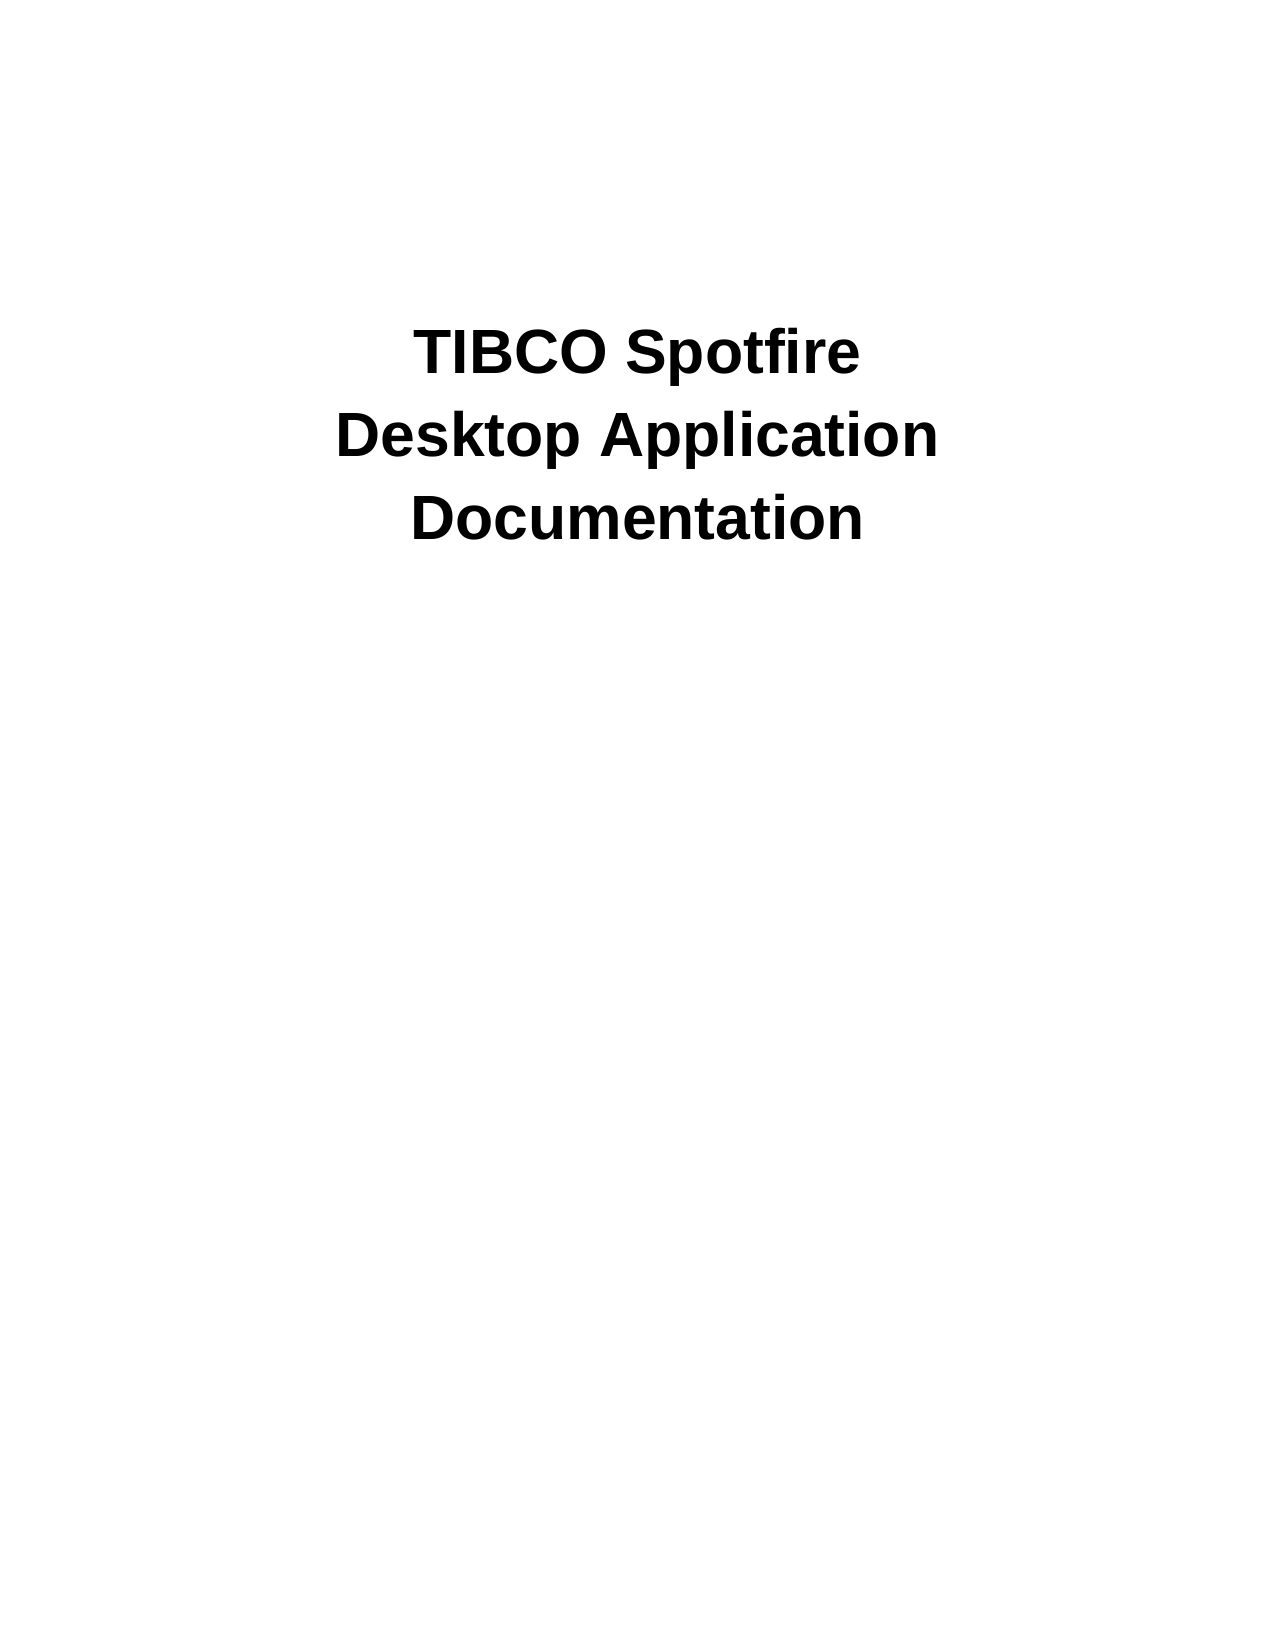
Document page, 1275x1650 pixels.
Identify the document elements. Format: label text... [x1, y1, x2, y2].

text Documentation [150, 480, 1125, 552]
text TIBCO Spotfire [150, 315, 1125, 387]
text Desktop Application [150, 398, 1125, 470]
